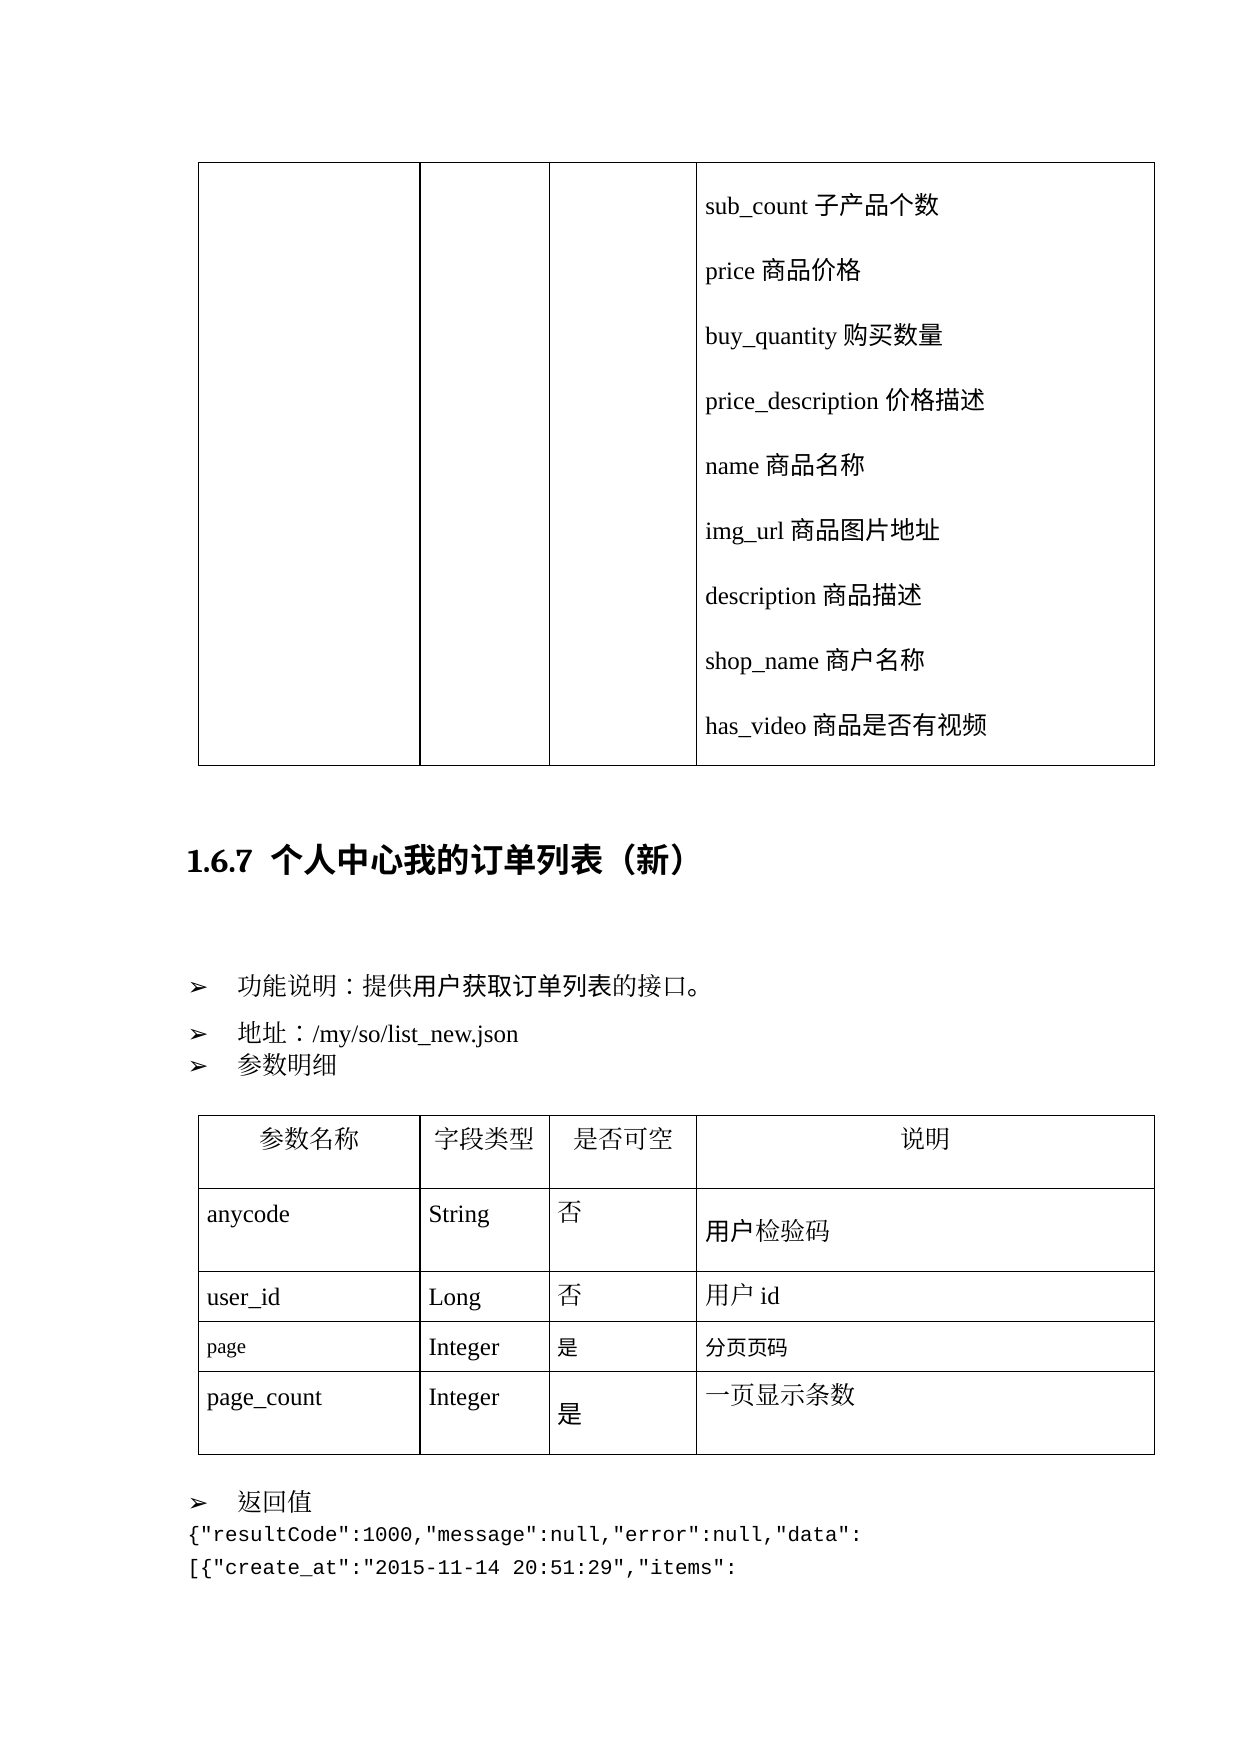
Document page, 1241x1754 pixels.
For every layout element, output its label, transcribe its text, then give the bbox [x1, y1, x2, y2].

list 返回值 [187, 1487, 1053, 1520]
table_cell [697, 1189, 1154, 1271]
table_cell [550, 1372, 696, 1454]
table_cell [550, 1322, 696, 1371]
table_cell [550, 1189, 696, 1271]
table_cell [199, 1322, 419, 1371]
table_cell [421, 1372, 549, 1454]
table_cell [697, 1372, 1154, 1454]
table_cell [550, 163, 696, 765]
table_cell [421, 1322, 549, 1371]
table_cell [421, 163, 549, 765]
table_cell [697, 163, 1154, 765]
list 地址：/my/so/list_new.json [187, 1017, 1053, 1050]
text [187, 1520, 1053, 1585]
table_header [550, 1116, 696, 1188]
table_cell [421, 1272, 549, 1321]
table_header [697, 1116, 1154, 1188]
list 功能说明：提供用户获取订单列表的接口。 [187, 952, 1053, 1017]
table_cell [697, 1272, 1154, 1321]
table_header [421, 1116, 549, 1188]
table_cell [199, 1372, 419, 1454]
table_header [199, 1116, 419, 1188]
subtitle 个人中心我的订单列表（新） [187, 825, 1053, 890]
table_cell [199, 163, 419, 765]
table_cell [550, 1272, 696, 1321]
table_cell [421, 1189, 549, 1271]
list 参数明细 [187, 1050, 1053, 1082]
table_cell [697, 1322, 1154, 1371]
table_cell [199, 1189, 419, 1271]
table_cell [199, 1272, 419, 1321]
